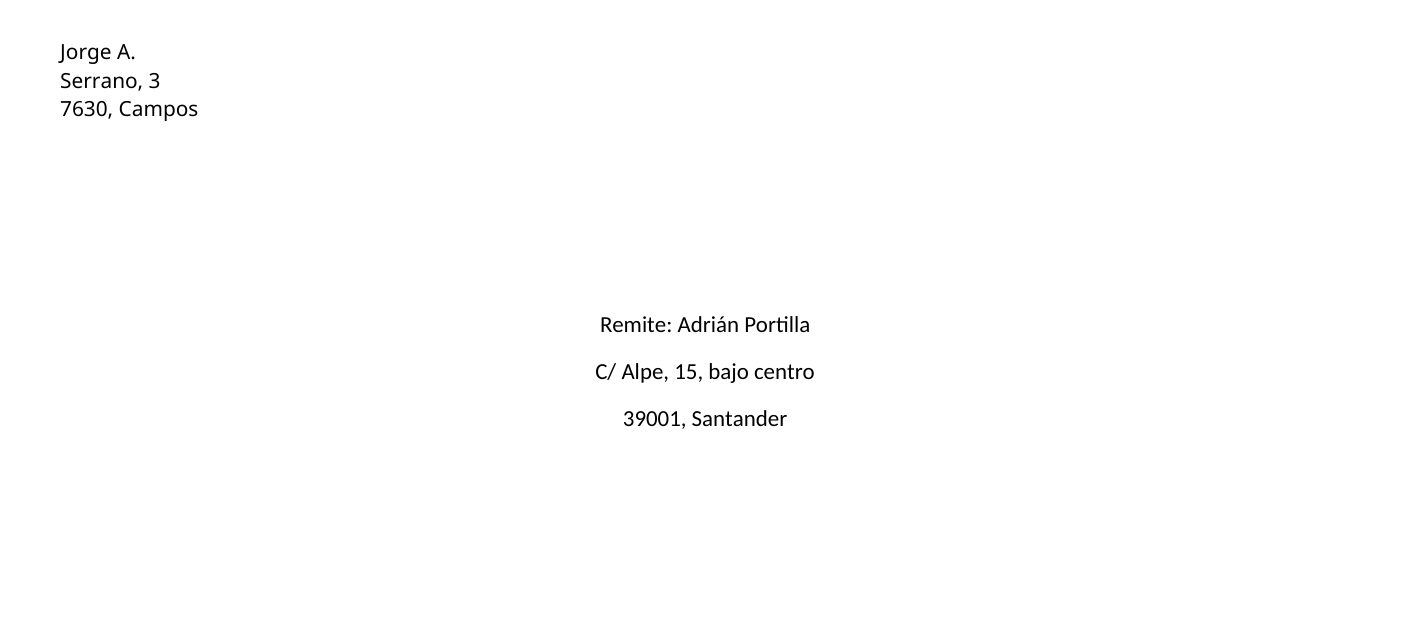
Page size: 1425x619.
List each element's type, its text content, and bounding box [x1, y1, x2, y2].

text Remite: Adrián Portilla [60, 310, 1350, 338]
text Jorge A. [60, 37, 1350, 66]
text 39001, Santander [60, 404, 1350, 432]
text 7630, Campos [60, 94, 1350, 123]
text Serrano, 3 [60, 66, 1350, 94]
text C/ Alpe, 15, bajo centro [60, 357, 1350, 385]
